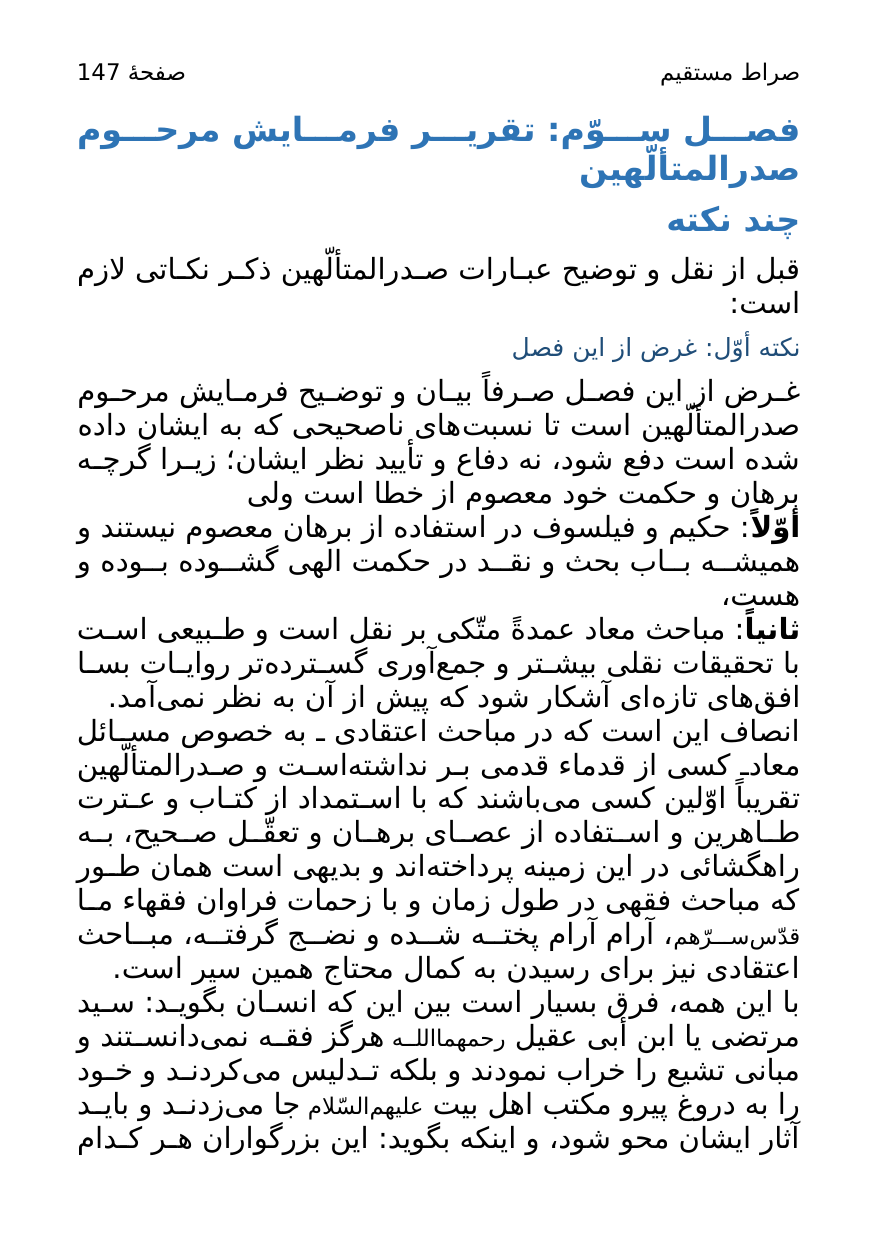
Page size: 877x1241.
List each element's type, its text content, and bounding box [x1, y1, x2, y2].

subtitle فصل سوّم: تقریر فرمایش مرحوم صدرالمتألّهین [77, 111, 800, 188]
text قبل از نقل و توضیح عبارات صدرالمتألّهین ذکر نکاتی لازم است: [77, 252, 800, 320]
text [77, 986, 800, 1155]
text ثانیاً: مباحث معاد عمدةً متّکی بر نقل است و طبیعی است با تحقیقات نقلی بیشتر و جمع‌آوری گسترده‌تر روایات بسا افق‌های تازه‌ای آشکار شود که پیش از آن به نظر نمی‌‌‌آمد. [77, 612, 800, 714]
text أوّلاً: حکیم و فیلسوف در استفاده از برهان معصوم نیستند و همیشه باب بحث و نقد در حکمت الهی گشوده بوده و هست، [77, 510, 800, 612]
text انصاف این است که در مباحث اعتقادی ـ به خصوص مسائل معادـ کسی از قدماء قدمی بر نداشته‌است و صدرالمتألّهین تقریباً اوّلین کسی می‌‌‌باشند که با استمداد از کتاب و عترت طاهرین و استفاده از عصای برهان و تعقّل صحیح، به راهگشائی در این زمینه پرداخته‌اند و بدیهی است همان طور که مباحث فقهی در طول زمان و با زحمات فراوان فقهاء ما قدّس‌سرّهم، آرام آرام پخته شده و نضج گرفته، مباحث اعتقادی نیز برای رسیدن به کمال محتاج همین سیر است. [77, 714, 800, 986]
text غرض از این فصل صرفاً بیان و توضیح فرمایش مرحوم صدرالمتألّهین است تا نسبت‌های ناصحیحی که به ایشان داده شده است دفع شود، نه دفاع و تأیید نظر ایشان؛ زیرا گرچه برهان و حکمت خود معصوم از خطا است ولی [77, 374, 800, 510]
subtitle نکته أوّل: غرض از این فصل [77, 333, 800, 362]
subtitle چند نکته [77, 201, 800, 240]
